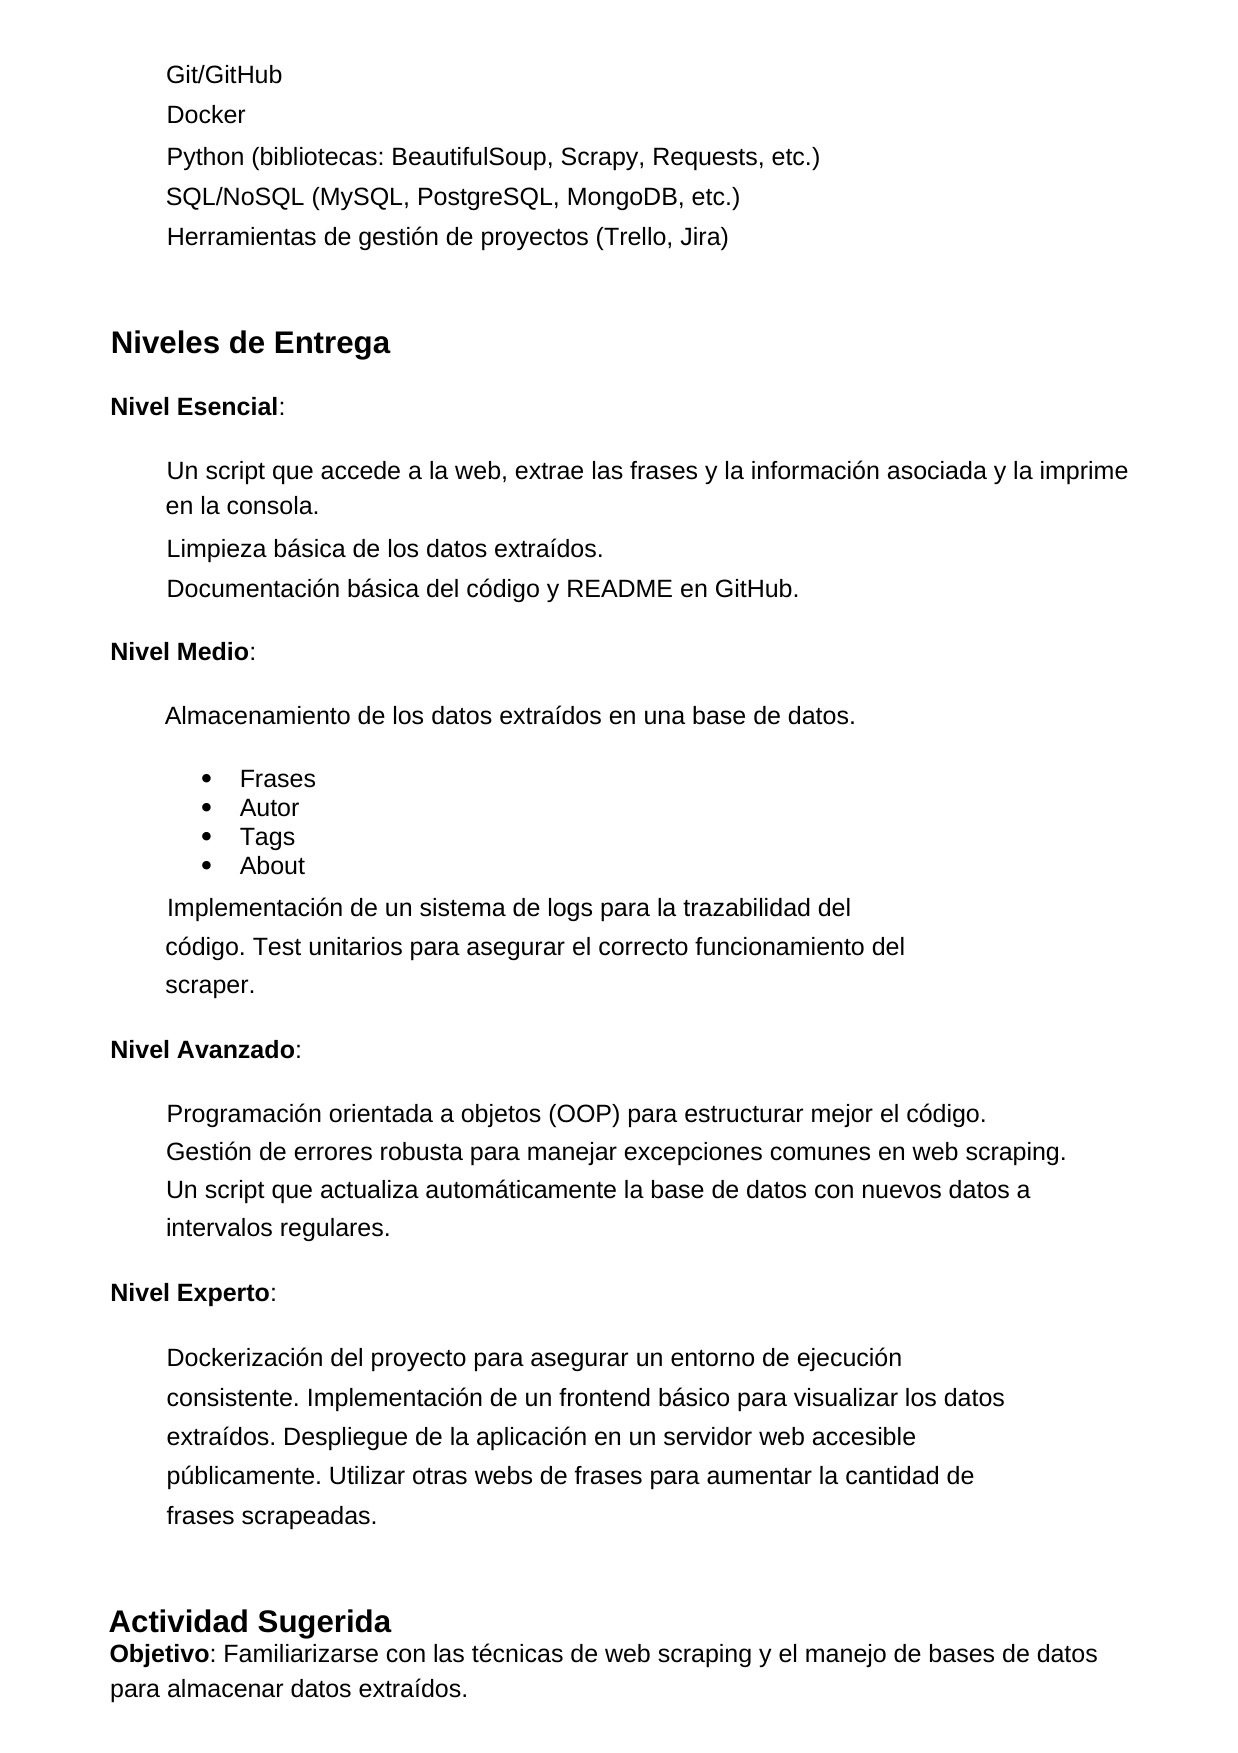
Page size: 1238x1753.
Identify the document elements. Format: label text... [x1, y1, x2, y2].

text Almacenamiento de los datos extraídos en una base de datos. [164, 701, 1135, 730]
list About [202, 851, 1135, 880]
list Autor [202, 793, 1135, 822]
text Objetivo: Familiarizarse con las técnicas de web scraping y el manejo de bases de datos para almacenar datos extraídos. [109, 1639, 1101, 1703]
text Niveles de Entrega [111, 324, 1135, 360]
text SQL/NoSQL (MySQL, PostgreSQL, MongoDB, etc.) [166, 182, 1135, 210]
text Documentación básica del código y README en GitHub. [166, 574, 1135, 603]
list Frases [202, 764, 1135, 793]
text Nivel Esencial: [110, 392, 1135, 421]
text Actividad Sugerida [108, 1603, 1135, 1639]
text Python (bibliotecas: BeautifulSoup, Scrapy, Requests, etc.) [166, 142, 1135, 170]
text Nivel Avanzado: [110, 1035, 1135, 1064]
text Implementación de un sistema de logs para la trazabilidad del código. Test unitarios para asegurar el correcto funcionamiento del scraper. [165, 893, 939, 999]
text Docker [166, 100, 1135, 129]
text Dockerización del proyecto para asegurar un entorno de ejecución consistente. Implementación de un frontend básico para visualizar los datos extraídos. Despliegue de la aplicación en un servidor web accesible públicamente. Utilizar otras webs de frases para aumentar la cantidad de frases scrapeadas. [166, 1343, 1043, 1529]
text Git/GitHub [166, 60, 1135, 88]
text Herramientas de gestión de proyectos (Trello, Jira) [167, 222, 1135, 251]
text Programación orientada a objetos (OOP) para estructurar mejor el código. Gestión de errores robusta para manejar excepciones comunes en web scraping. Un script que actualiza automáticamente la base de datos con nuevos datos a intervalos regulares. [166, 1099, 1068, 1242]
text Un script que accede a la web, extrae las frases y la información asociada y la imprime en la consola. [165, 456, 1132, 520]
text Nivel Experto: [110, 1278, 1135, 1307]
text Limpieza básica de los datos extraídos. [166, 534, 1135, 562]
text Nivel Medio: [110, 637, 1135, 666]
list Tags [202, 822, 1135, 851]
